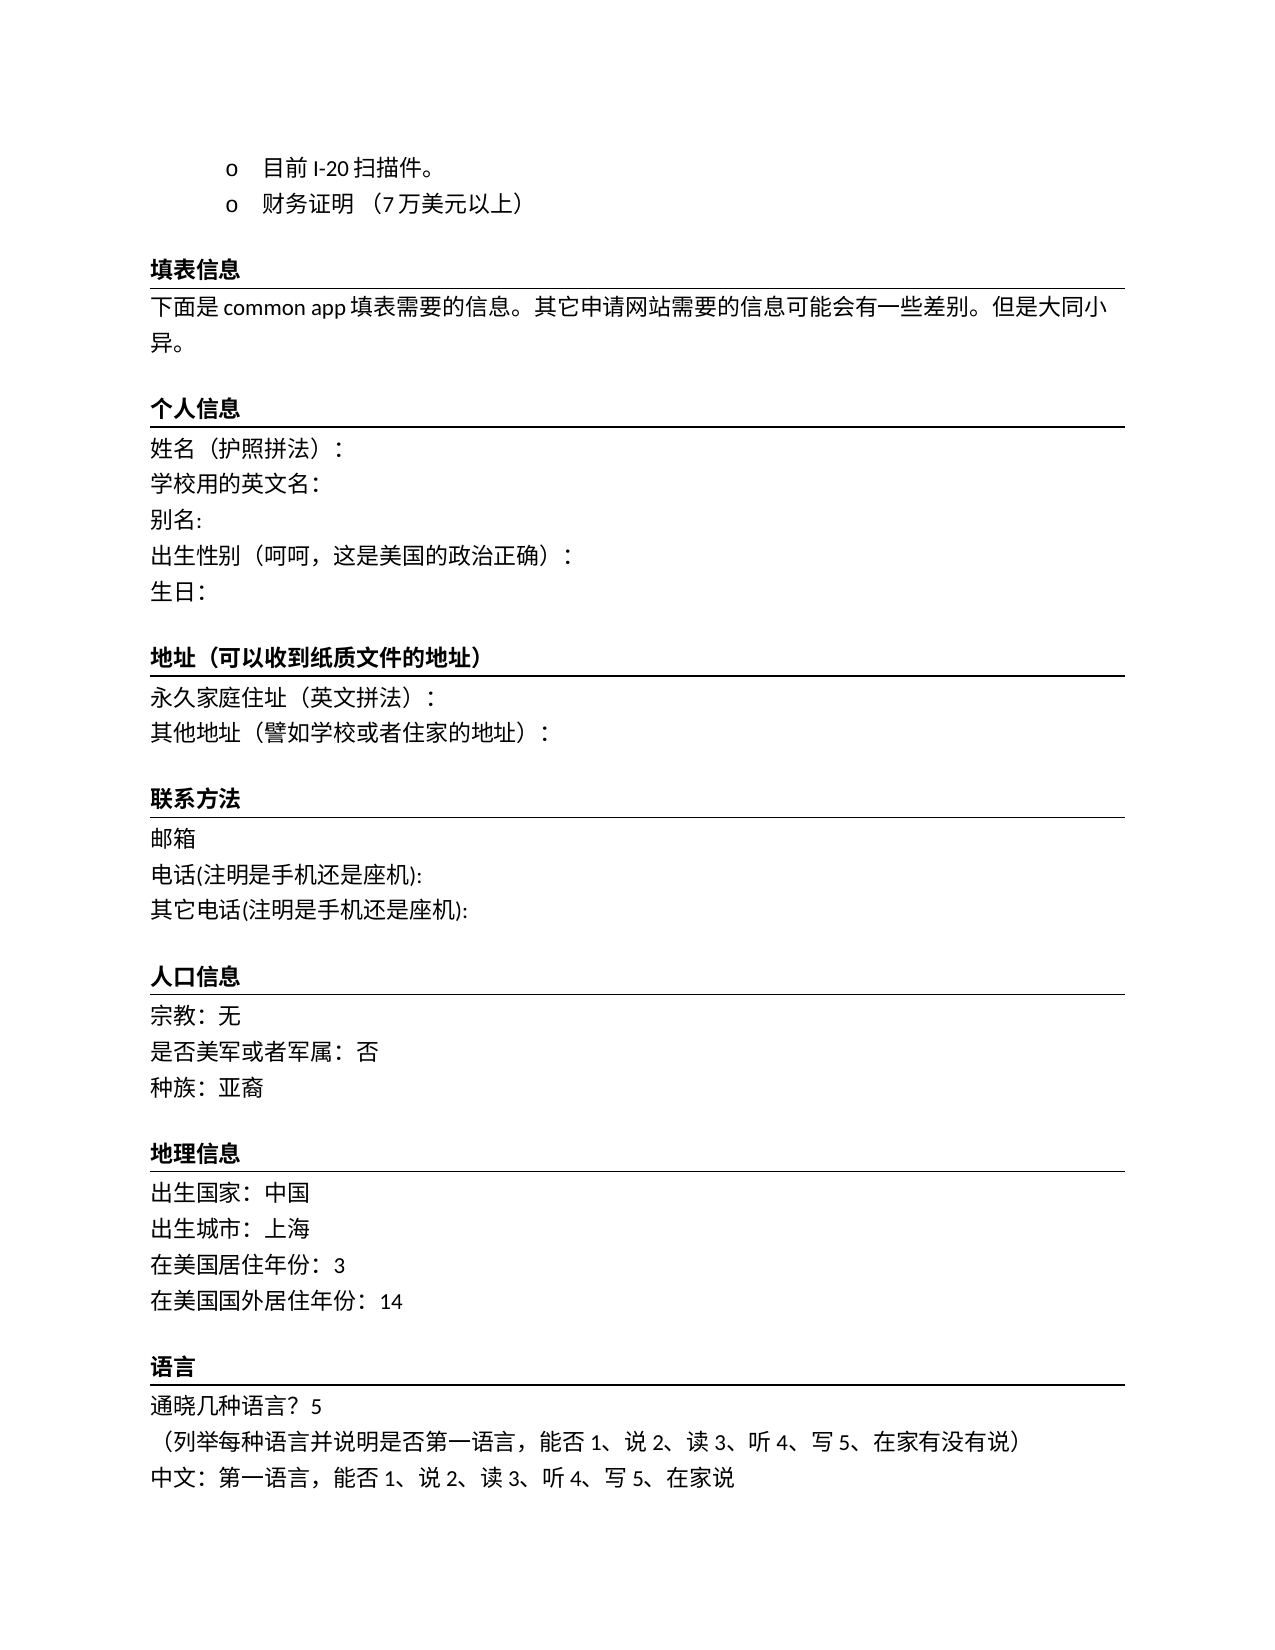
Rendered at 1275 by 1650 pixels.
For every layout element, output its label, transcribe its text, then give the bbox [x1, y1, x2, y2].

text 出生国家：中国 [150, 1175, 1125, 1208]
text 地理信息 [150, 1136, 1125, 1171]
text 其他地址（譬如学校或者住家的地址）： [150, 715, 1125, 748]
list 目前I-20扫描件。 [225, 150, 1125, 183]
text 填表信息 [150, 252, 1125, 288]
text 电话(注明是手机还是座机): [150, 857, 1125, 890]
text 永久家庭住址（英文拼法）： [150, 679, 1125, 713]
list 财务证明 （7万美元以上） [225, 186, 1125, 219]
text 是否美军或者军属：否 [150, 1034, 1125, 1067]
text 别名: [150, 502, 1125, 535]
text 种族：亚裔 [150, 1069, 1125, 1103]
text 中文：第一语言，能否1、说2、读3、听4、写5、在家说 [150, 1460, 1125, 1493]
text 地址（可以收到纸质文件的地址） [150, 640, 1125, 675]
text 下面是common app填表需要的信息。其它申请网站需要的信息可能会有一些差别。但是大同小异。 [150, 289, 1125, 358]
text 在美国国外居住年份：14 [150, 1283, 1125, 1316]
text 人口信息 [150, 958, 1125, 994]
text 出生城市：上海 [150, 1211, 1125, 1244]
text 在美国居住年份：3 [150, 1247, 1125, 1280]
text 出生性别（呵呵，这是美国的政治正确）： [150, 538, 1125, 571]
text （列举每种语言并说明是否第一语言，能否1、说2、读3、听4、写5、在家有没有说） [150, 1424, 1125, 1457]
text 学校用的英文名： [150, 466, 1125, 499]
text 宗教：无 [150, 998, 1125, 1031]
text 联系方法 [150, 781, 1125, 817]
text 通晓几种语言？5 [150, 1388, 1125, 1421]
text 生日： [150, 574, 1125, 607]
text 姓名（护照拼法）： [150, 431, 1125, 464]
text 邮箱 [150, 821, 1125, 854]
text 语言 [150, 1349, 1125, 1384]
text 其它电话(注明是手机还是座机): [150, 892, 1125, 926]
text 个人信息 [150, 391, 1125, 426]
